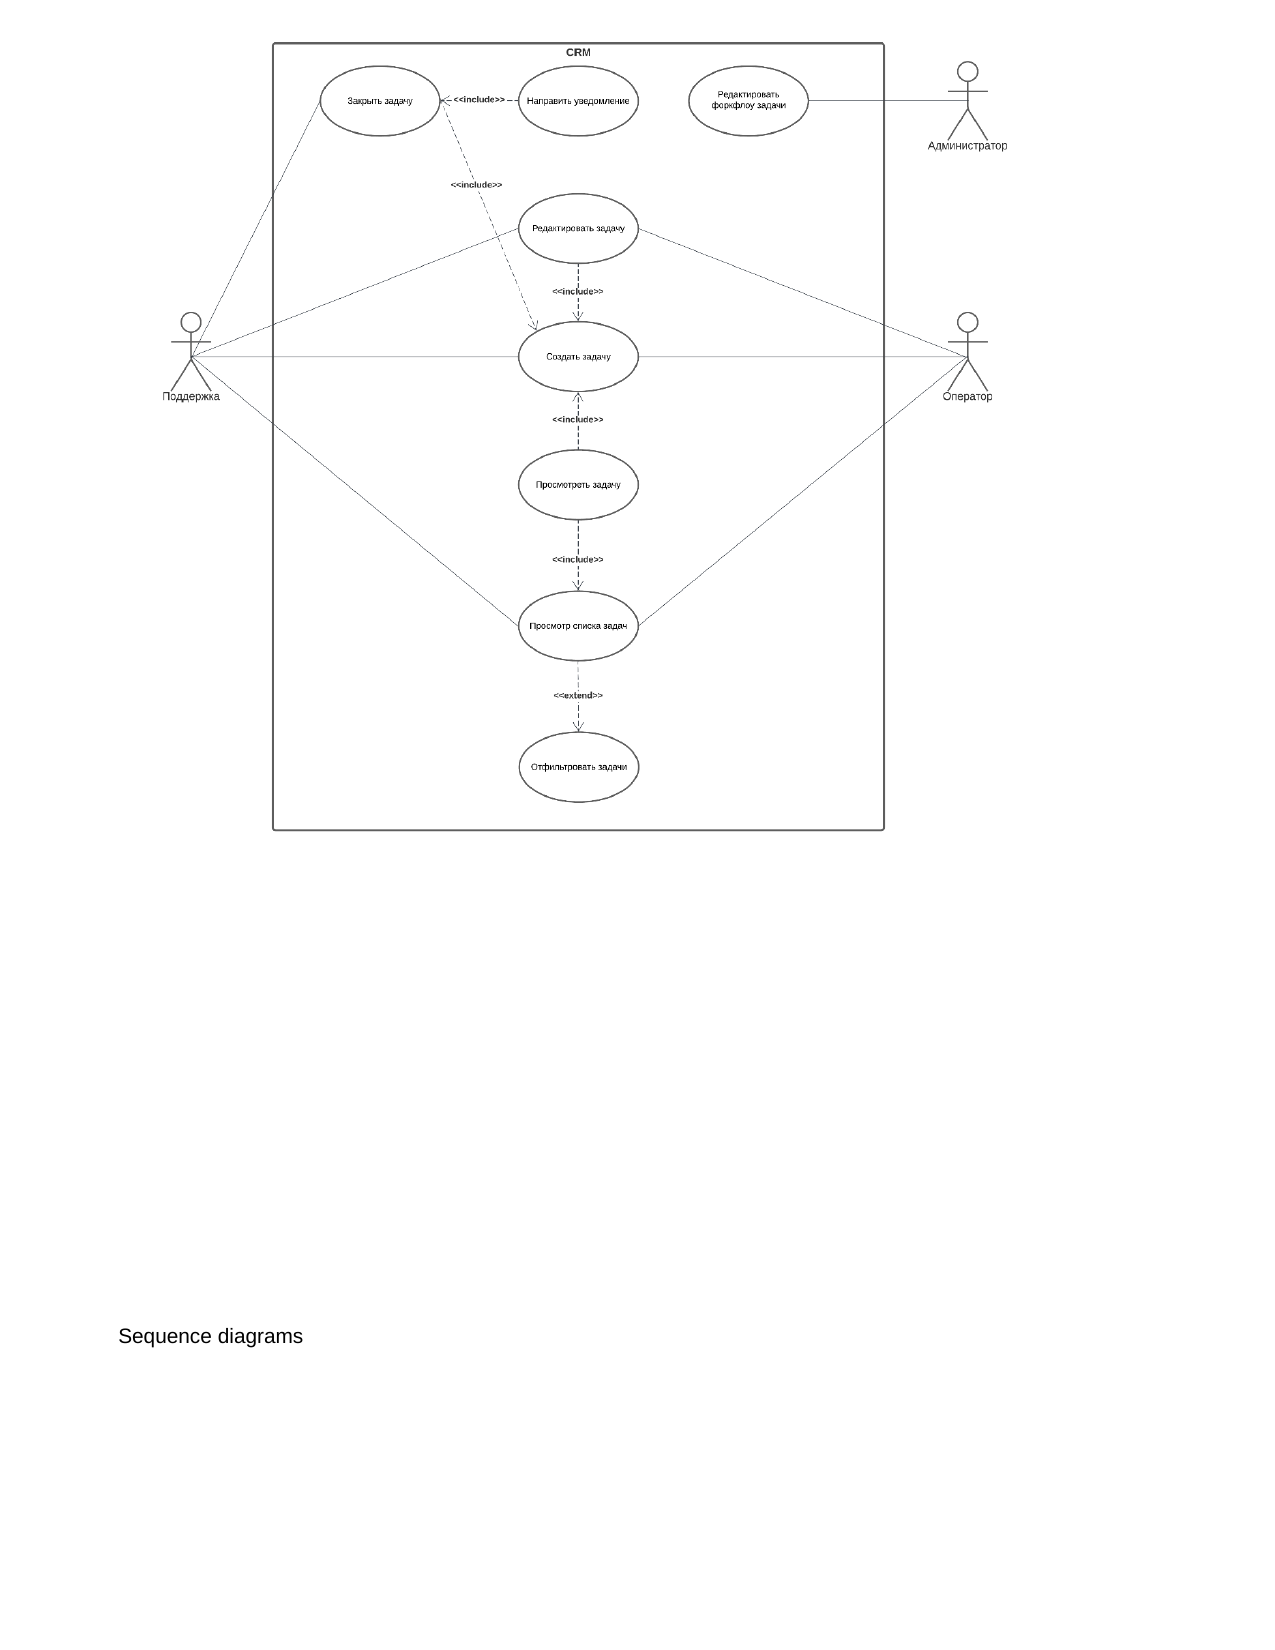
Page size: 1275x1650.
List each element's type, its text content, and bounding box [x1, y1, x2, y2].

text Sequence diagrams [118, 1323, 1157, 1347]
picture [118, 14, 1049, 1299]
